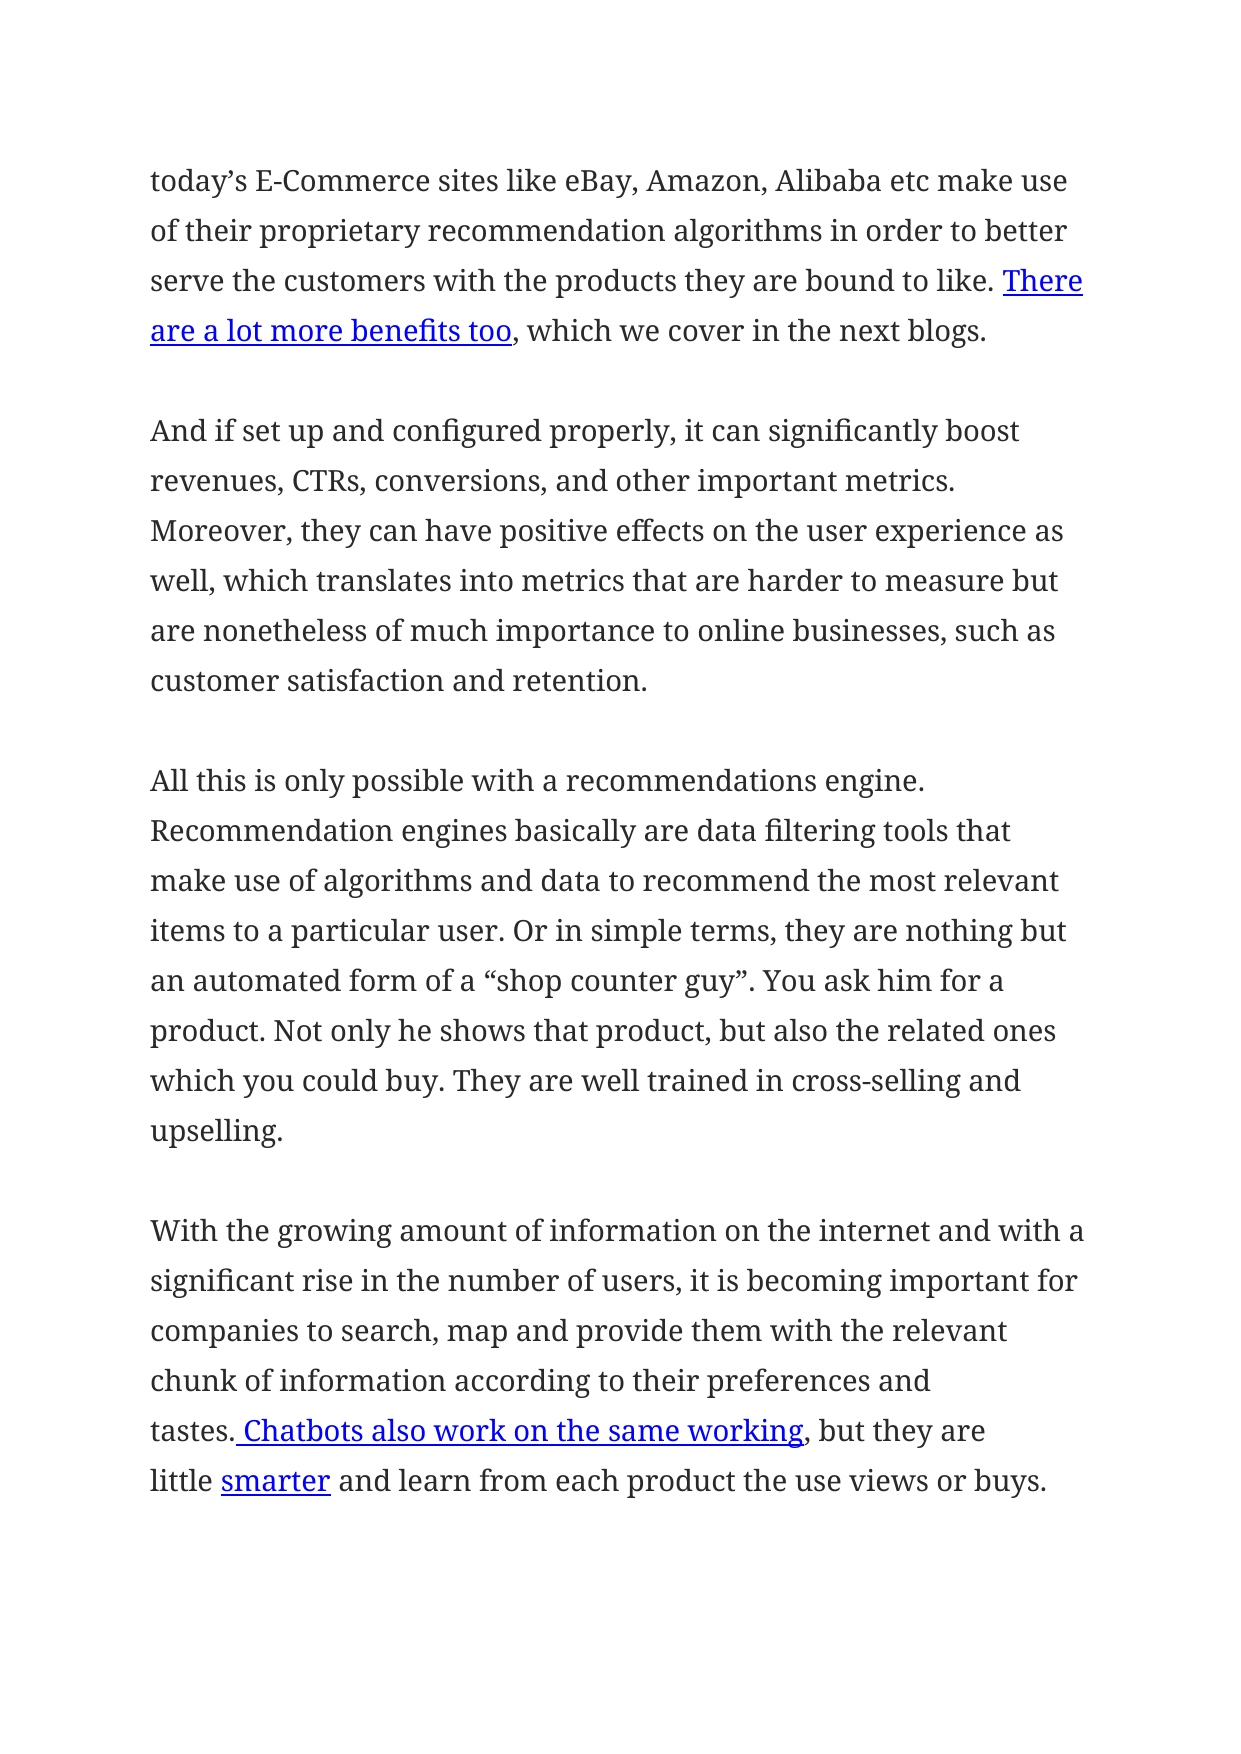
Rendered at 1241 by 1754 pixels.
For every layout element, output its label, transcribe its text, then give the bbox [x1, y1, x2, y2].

text And if set up and configured properly, it can significantly boost revenues, CTRs, conversions, and other important metrics. Moreover, they can have positive effects on the user experience as well, which translates into metrics that are harder to measure but are nonetheless of much importance to online businesses, such as customer satisfaction and retention. [150, 400, 1090, 700]
text All this is only possible with a recommendations engine. Recommendation engines basically are data filtering tools that make use of algorithms and data to recommend the most relevant items to a particular user. Or in simple terms, they are nothing but an automated form of a “shop counter guy”. You ask him for a product. Not only he shows that product, but also the related ones which you could buy. They are well trained in cross-selling and upselling. [150, 750, 1090, 1150]
text With the growing amount of information on the internet and with a significant rise in the number of users, it is becoming important for companies to search, map and provide them with the relevant chunk of information according to their preferences and tastes. Chatbots also work on the same working, but they are little smarter and learn from each product the use views or buys. [150, 1200, 1090, 1500]
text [150, 150, 1090, 350]
